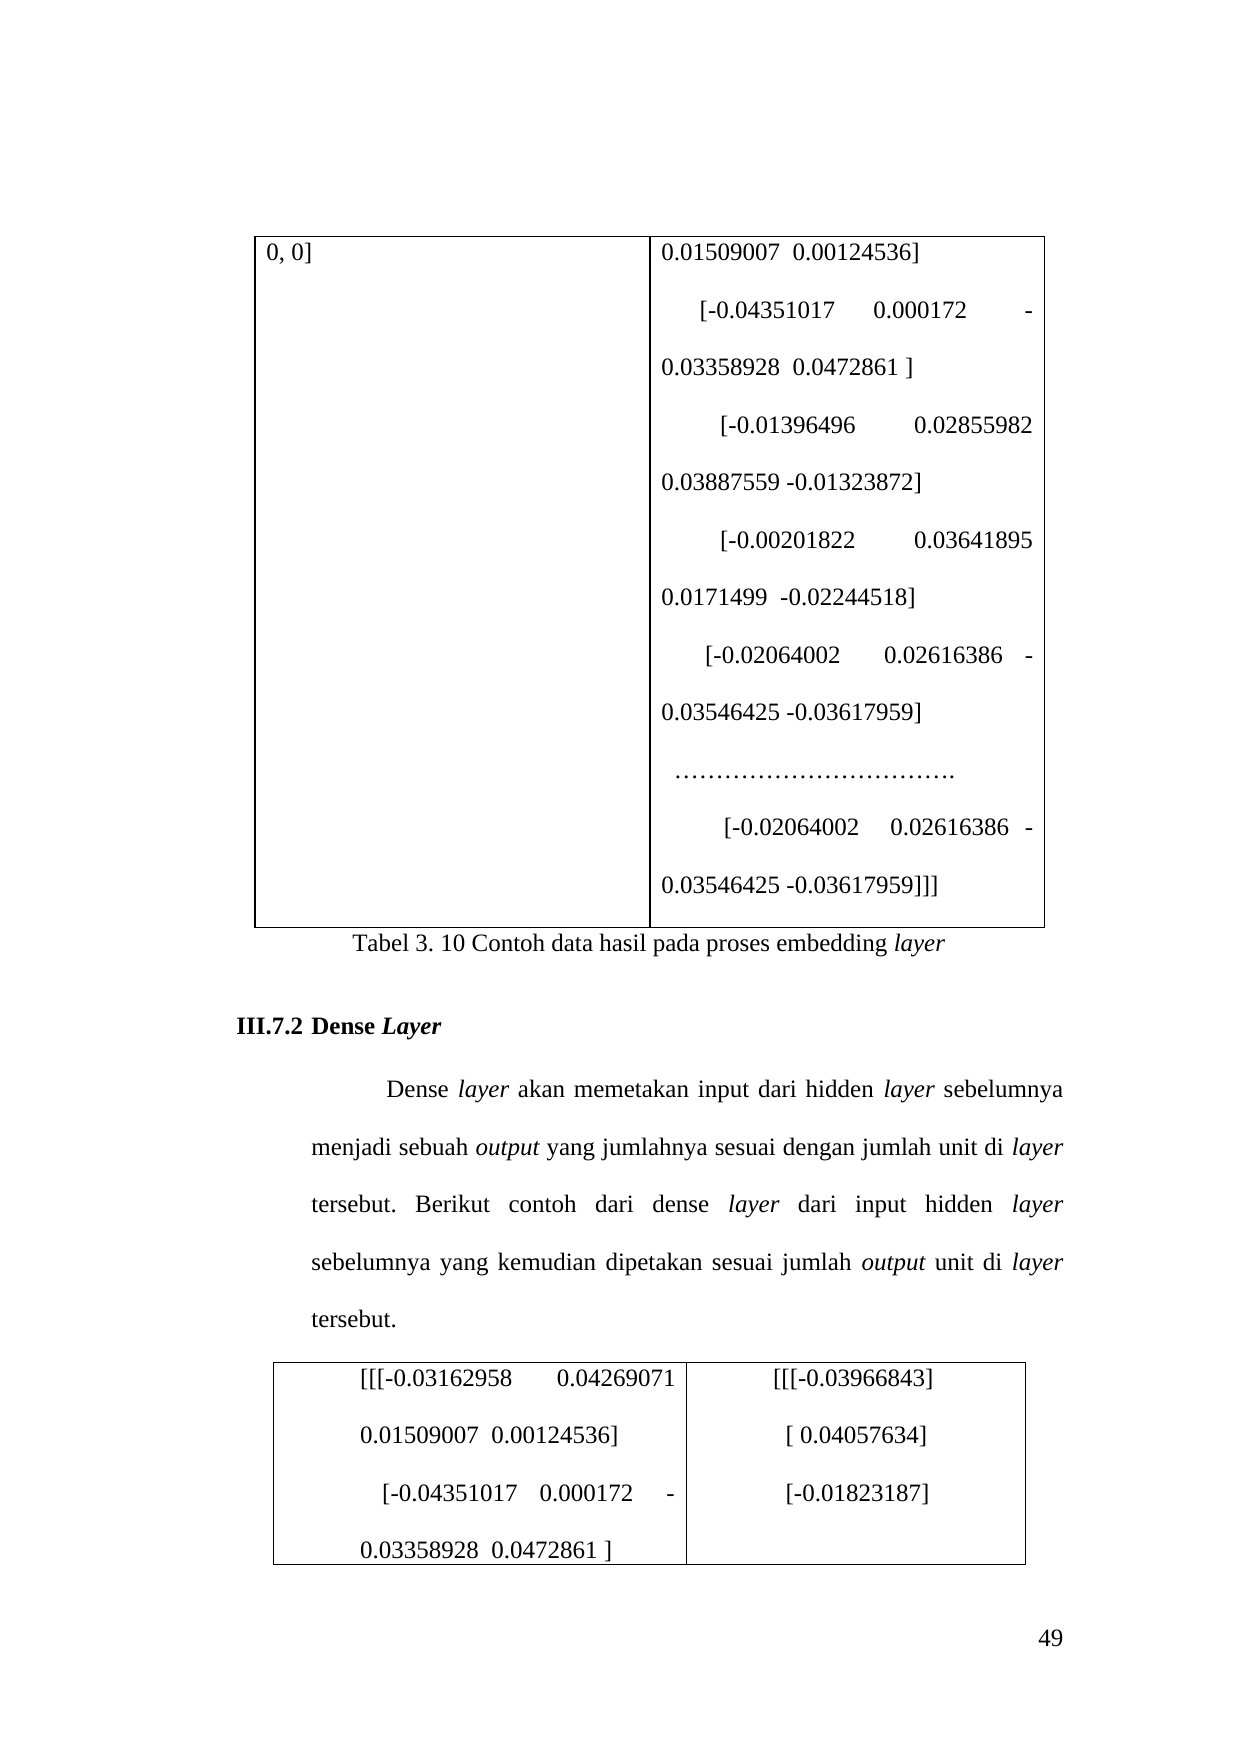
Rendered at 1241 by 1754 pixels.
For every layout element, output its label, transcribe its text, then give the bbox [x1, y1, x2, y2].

subtitle Dense Layer [236, 1011, 1063, 1039]
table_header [687, 1363, 1025, 1564]
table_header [274, 1363, 686, 1564]
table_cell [651, 237, 1044, 927]
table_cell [256, 237, 649, 927]
list Dense layer akan memetakan input dari hidden layer sebelumnya menjadi sebuah output yang jumlahnya sesuai dengan jumlah unit di layer tersebut. Berikut contoh dari dense layer dari input hidden layer sebelumnya yang kemudian dipetakan sesuai jumlah output unit di layer tersebut. [311, 1074, 1063, 1333]
